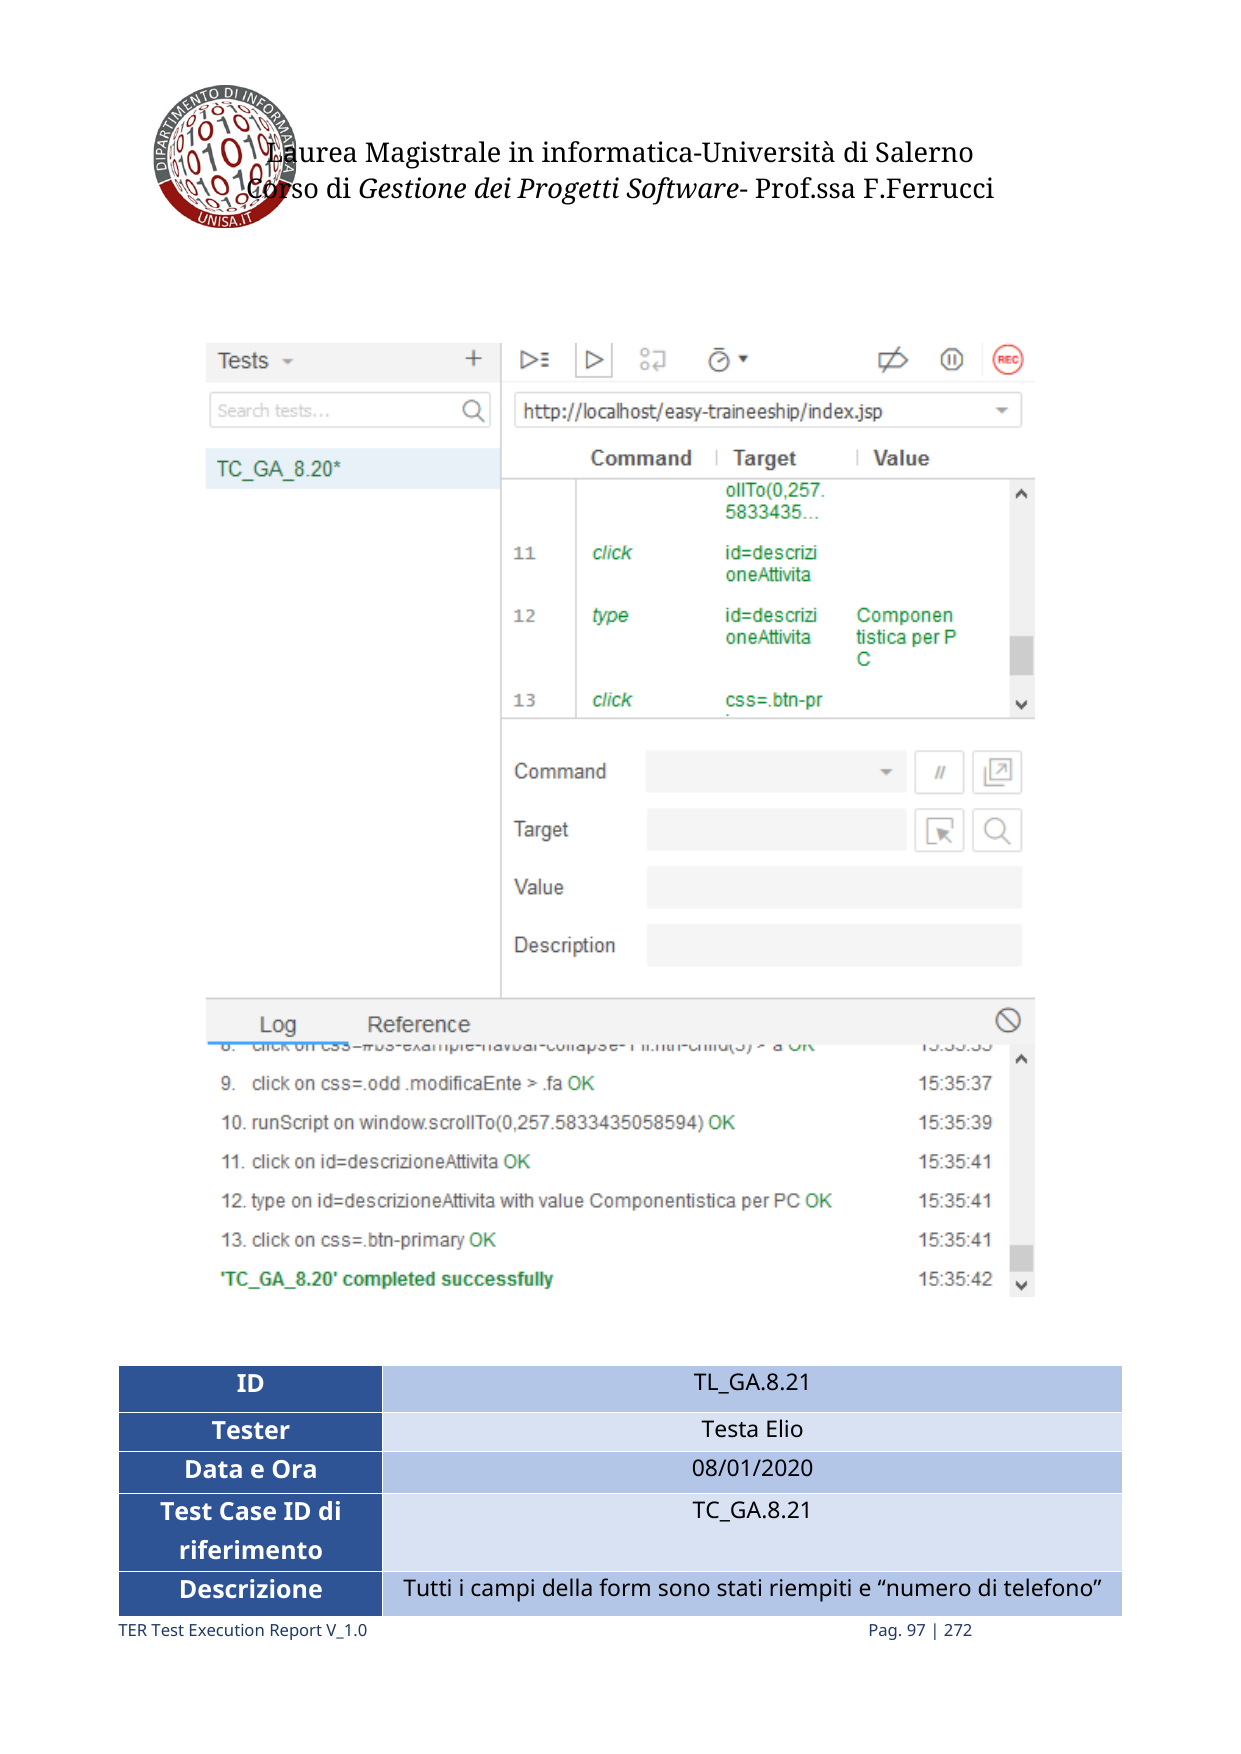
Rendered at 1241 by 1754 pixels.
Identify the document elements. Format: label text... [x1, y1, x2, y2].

table_cell Test Case ID di riferimento [119, 1494, 382, 1571]
table_cell 08/01/2020 [383, 1452, 1122, 1493]
table_cell Testa Elio [383, 1413, 1122, 1451]
table_header TL_GA.8.21 [383, 1366, 1122, 1412]
table_cell Data e Ora [119, 1452, 382, 1493]
table_cell Tutti i campi della form sono stati riempiti e “numero di telefono” ha un formato non corretto, il form è stato sottomesso [383, 1572, 1122, 1616]
picture [153, 85, 297, 228]
table_header ID [119, 1366, 382, 1412]
picture [205, 343, 1035, 1297]
table_cell Descrizione dell’esecuzione [119, 1572, 382, 1616]
table_cell TC_GA.8.21 [383, 1494, 1122, 1571]
table_cell Tester [119, 1413, 382, 1451]
